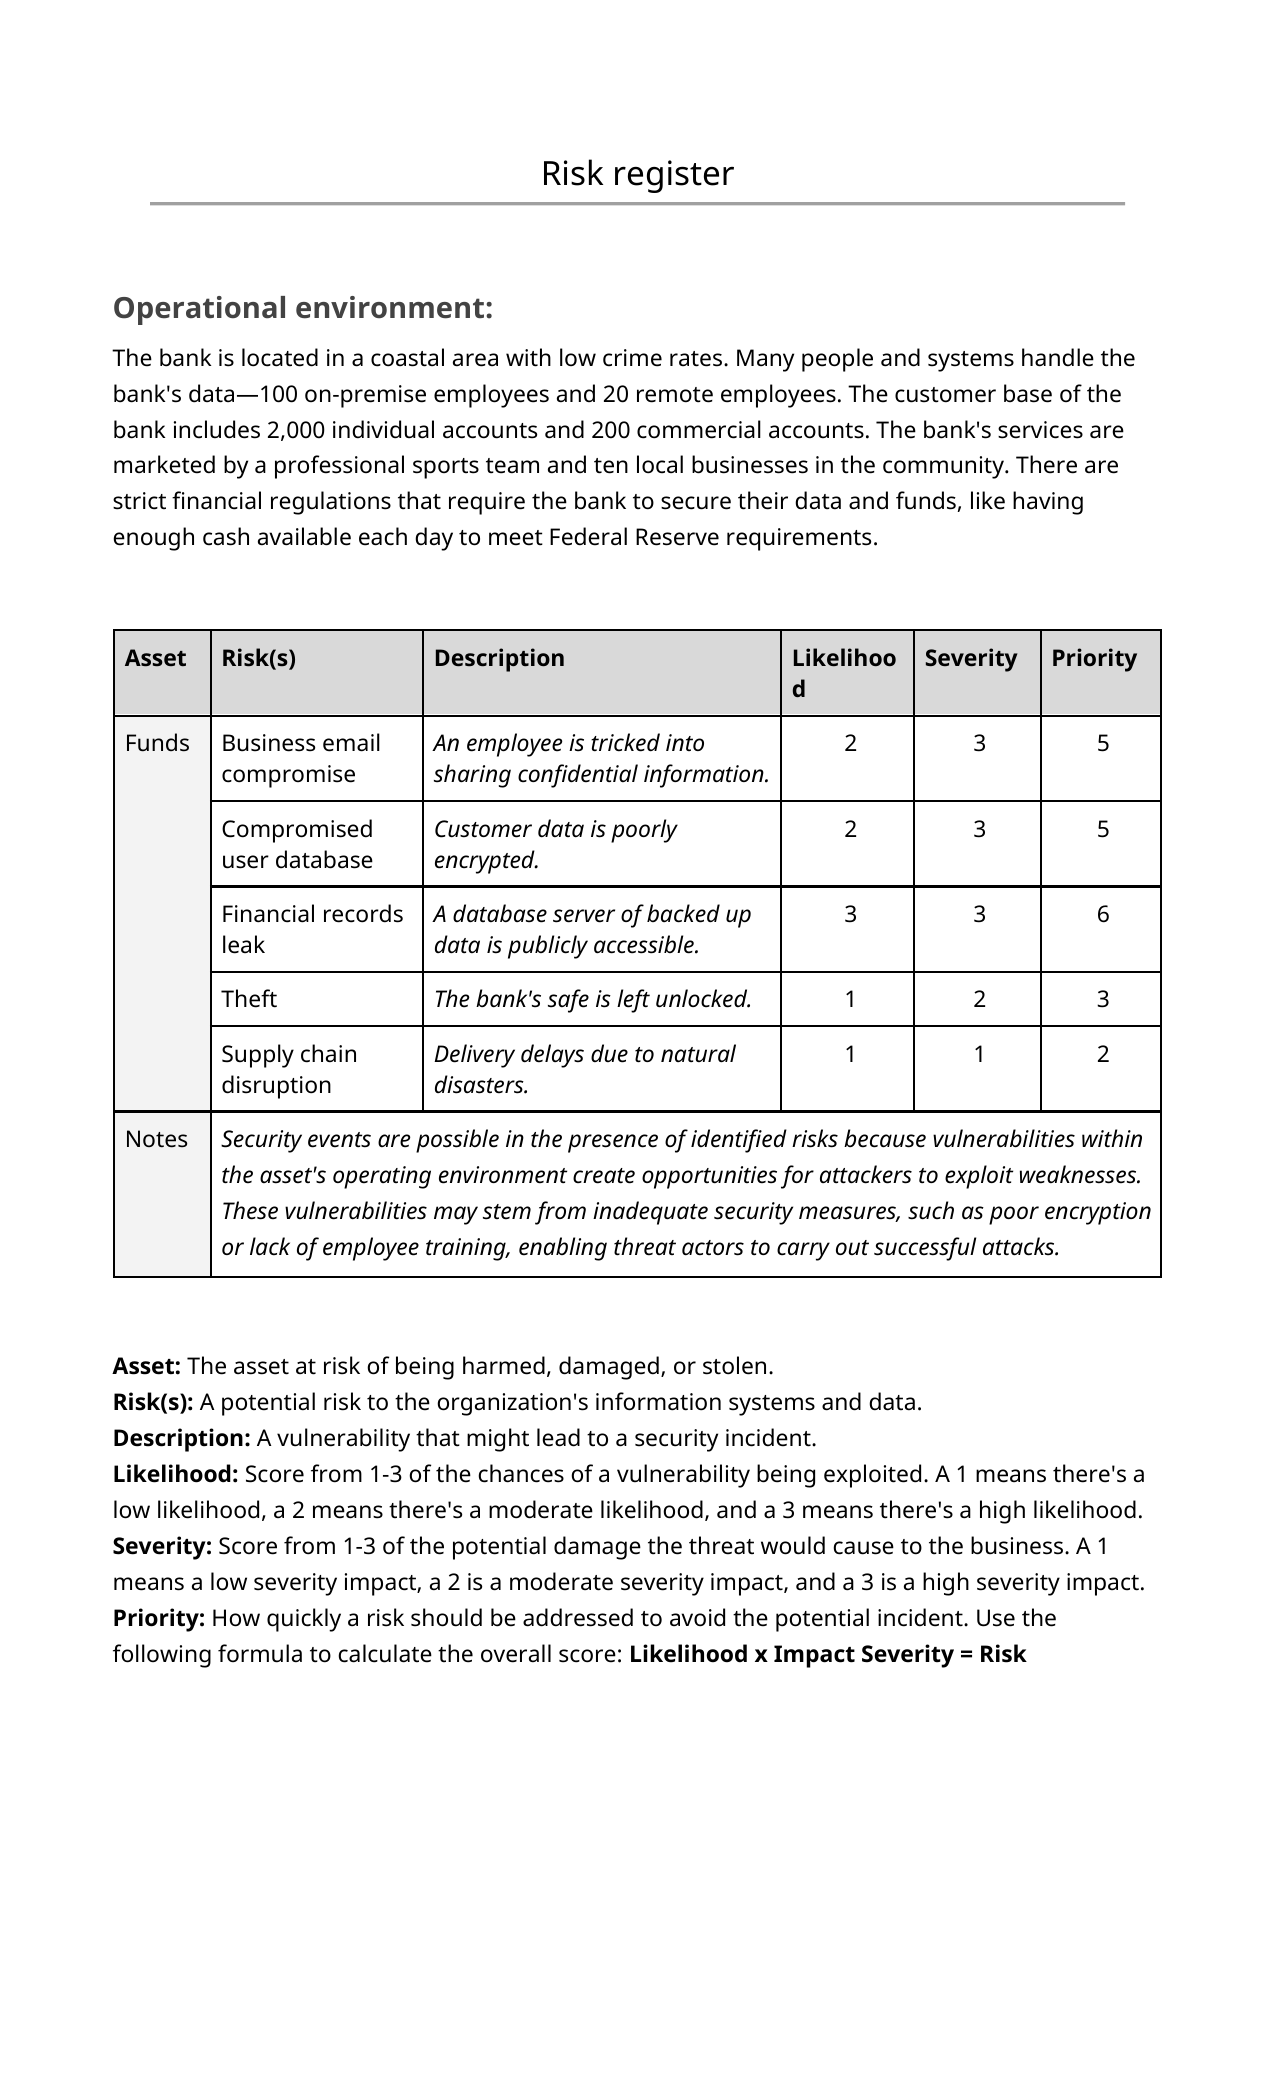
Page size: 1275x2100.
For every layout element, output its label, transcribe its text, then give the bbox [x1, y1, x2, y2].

table_cell 5 [1042, 717, 1160, 800]
table_header Risk(s) [212, 631, 422, 714]
text Description: A vulnerability that might lead to a security incident. [112, 1422, 1162, 1453]
table_cell 1 [782, 973, 913, 1025]
table_cell Compromised user database [212, 802, 422, 885]
table_cell 3 [782, 888, 913, 971]
table_cell 1 [915, 1027, 1040, 1110]
table_header Asset [115, 631, 210, 714]
table_cell Delivery delays due to natural disasters. [424, 1027, 780, 1110]
table_cell 5 [1042, 802, 1160, 885]
table_cell Financial records leak [212, 888, 422, 971]
table_cell 1 [782, 1027, 913, 1110]
subtitle Operational environment: [112, 288, 1162, 327]
table_cell Supply chain disruption [212, 1027, 422, 1110]
table_cell 2 [782, 717, 913, 800]
subtitle Risk register [112, 150, 1162, 248]
table_cell Theft [212, 973, 422, 1025]
text Asset: The asset at risk of being harmed, damaged, or stolen. [112, 1350, 1162, 1381]
table_header Likelihood [782, 631, 913, 714]
text Likelihood: Score from 1-3 of the chances of a vulnerability being exploited. A 1 means there's a low likelihood, a 2 means there's a moderate likelihood, and a 3 means there's a high likelihood. [112, 1458, 1162, 1525]
text Severity: Score from 1-3 of the potential damage the threat would cause to the business. A 1 means a low severity impact, a 2 is a moderate severity impact, and a 3 is a high severity impact. [112, 1530, 1162, 1597]
table_cell 2 [782, 802, 913, 885]
table_cell Business email compromise [212, 717, 422, 800]
text Risk(s): A potential risk to the organization's information systems and data. [112, 1386, 1162, 1417]
table_cell 3 [915, 802, 1040, 885]
table_header Priority [1042, 631, 1160, 714]
table_cell 6 [1042, 888, 1160, 971]
table_cell 2 [915, 973, 1040, 1025]
table_header Severity [915, 631, 1040, 714]
table_cell The bank's safe is left unlocked. [424, 973, 780, 1025]
table_cell 3 [1042, 973, 1160, 1025]
table_cell An employee is tricked into sharing confidential information. [424, 717, 780, 800]
table_cell 2 [1042, 1027, 1160, 1110]
table_cell Customer data is poorly encrypted. [424, 802, 780, 885]
table_header Description [424, 631, 780, 714]
table_cell 3 [915, 888, 1040, 971]
table_cell Security events are possible in the presence of identified risks because vulnerabilities within the asset's operating environment create opportunities for attackers to exploit weaknesses. These vulnerabilities may stem from inadequate security measures, such as poor encryption or lack of employee training, enabling threat actors to carry out successful attacks. [212, 1113, 1160, 1276]
text Priority: How quickly a risk should be addressed to avoid the potential incident. Use the following formula to calculate the overall score: Likelihood x Impact Severity = Risk [112, 1602, 1162, 1669]
text The bank is located in a coastal area with low crime rates. Many people and systems handle the bank's data—100 on-premise employees and 20 remote employees. The customer base of the bank includes 2,000 individual accounts and 200 commercial accounts. The bank's services are marketed by a professional sports team and ten local businesses in the community. There are strict financial regulations that require the bank to secure their data and funds, like having enough cash available each day to meet Federal Reserve requirements. [112, 342, 1162, 553]
table_cell A database server of backed up data is publicly accessible. [424, 888, 780, 971]
table_cell Notes [115, 1113, 210, 1276]
table_cell 3 [915, 717, 1040, 800]
table_cell Funds [115, 717, 210, 1110]
